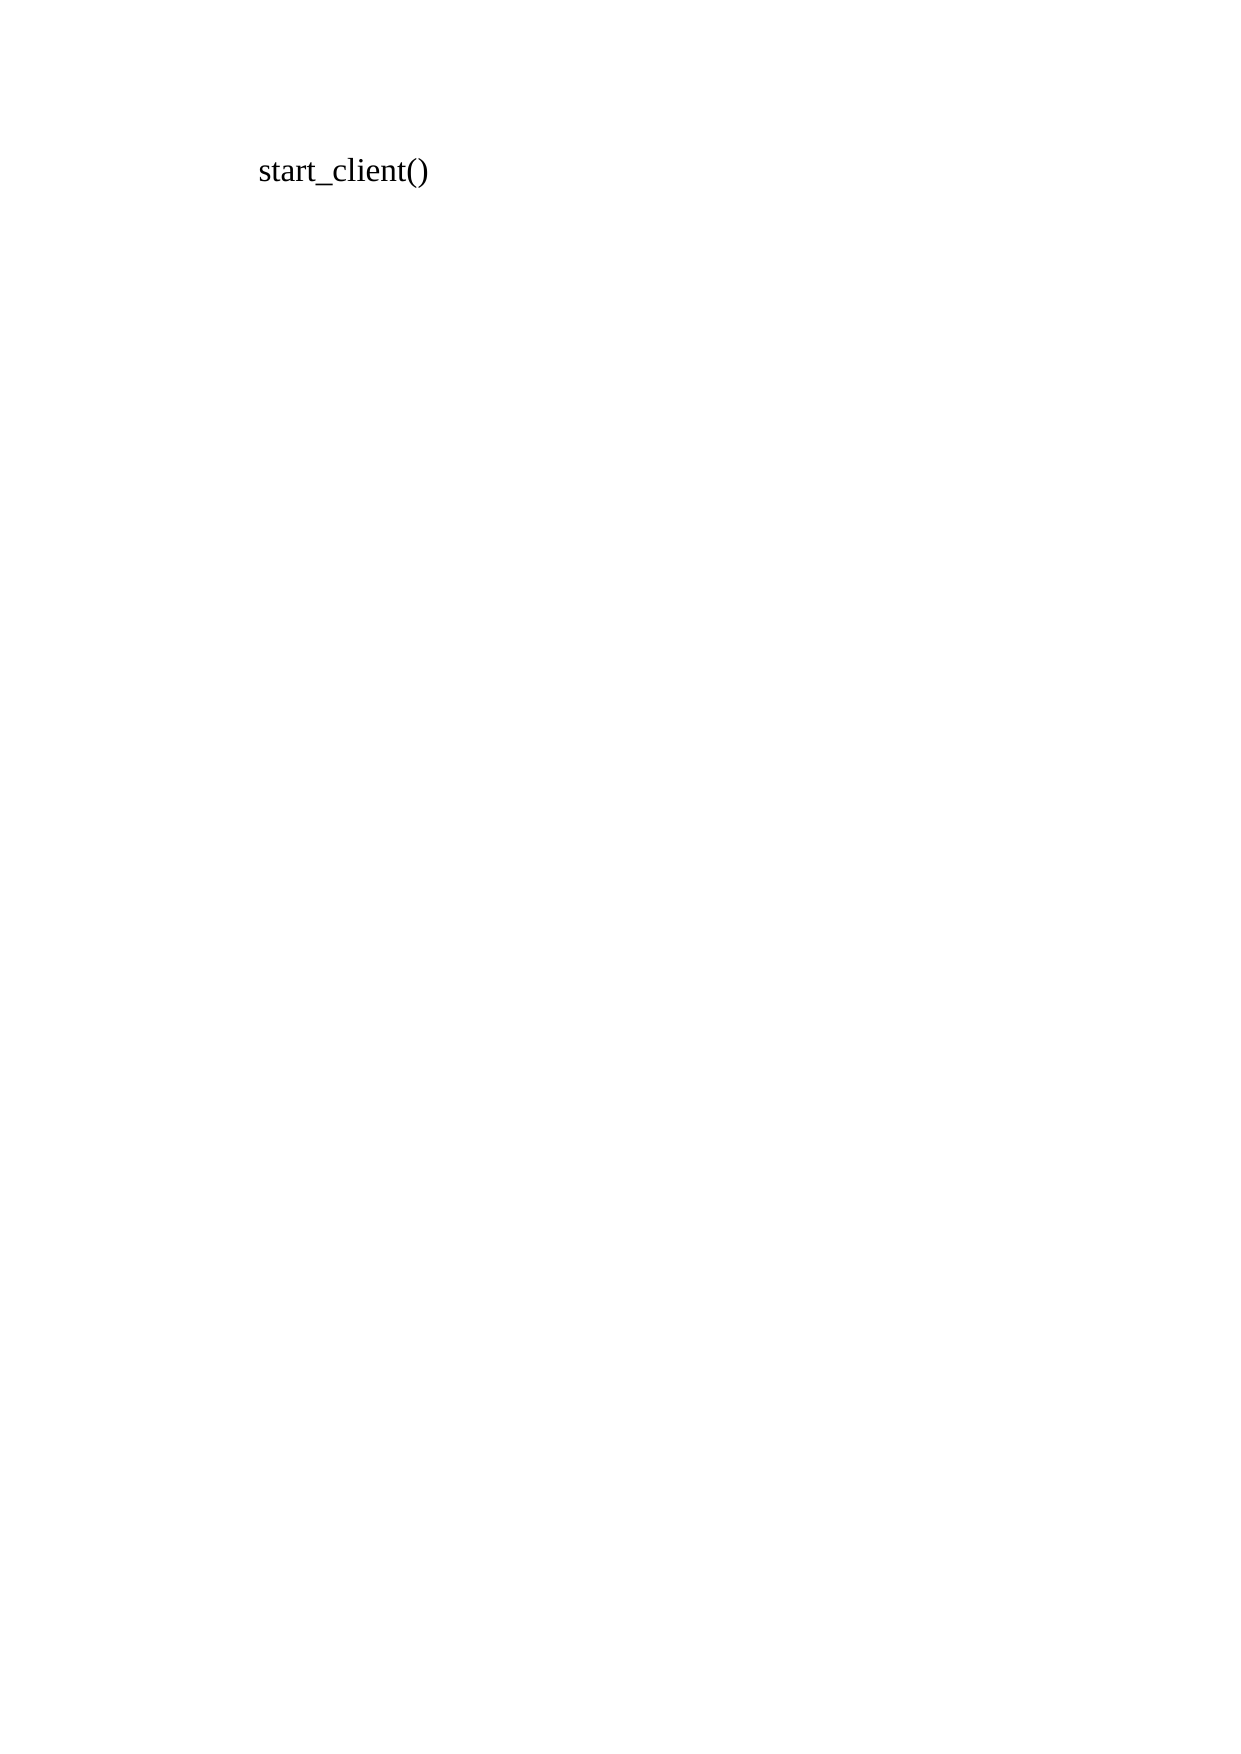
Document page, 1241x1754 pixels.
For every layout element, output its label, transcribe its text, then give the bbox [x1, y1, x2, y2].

text start_client() [225, 150, 1090, 188]
